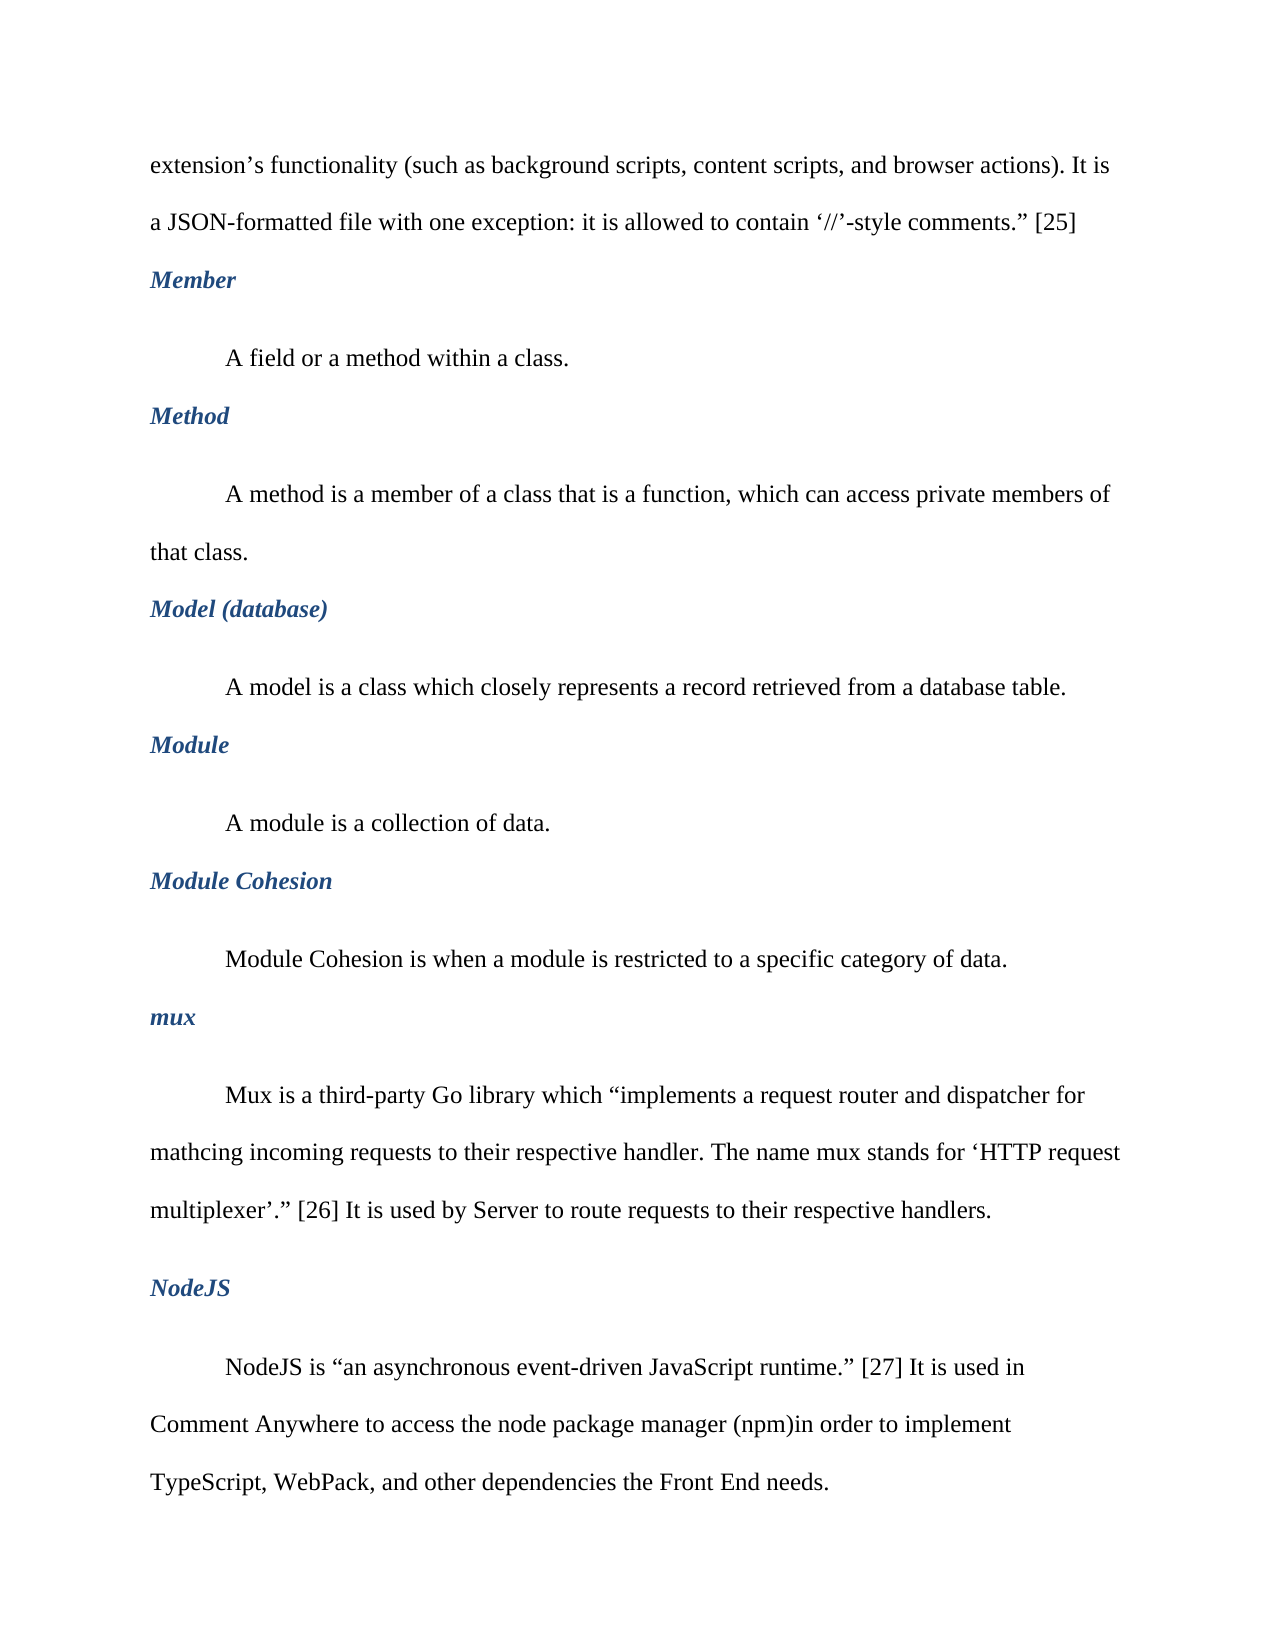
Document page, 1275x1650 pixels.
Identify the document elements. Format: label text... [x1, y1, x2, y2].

text A method is a member of a class that is a function, which can access private members of that class. Model (database) [150, 479, 1125, 623]
text A model is a class which closely represents a record retrieved from a database table. Module [150, 672, 1125, 759]
text Module Cohesion is when a module is restricted to a specific category of data. mux [150, 944, 1125, 1030]
text Mux is a third-party Go library which “implements a request router and dispatcher for mathcing incoming requests to their respective handler. The name mux stands for ‘HTTP request multiplexer’.” It is used by Server to route requests to their respective handlers. [150, 1080, 1125, 1224]
text A field or a method within a class. Method [150, 343, 1125, 429]
text A module is a collection of data. Module Cohesion [150, 808, 1125, 894]
text NodeJS [150, 1273, 1125, 1302]
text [150, 150, 1125, 294]
text NodeJS is “an asynchronous event-driven JavaScript runtime.” It is used in Comment Anywhere to access the node package manager (npm)in order to implement TypeScript, WebPack, and other dependencies the Front End needs. [150, 1352, 1125, 1495]
